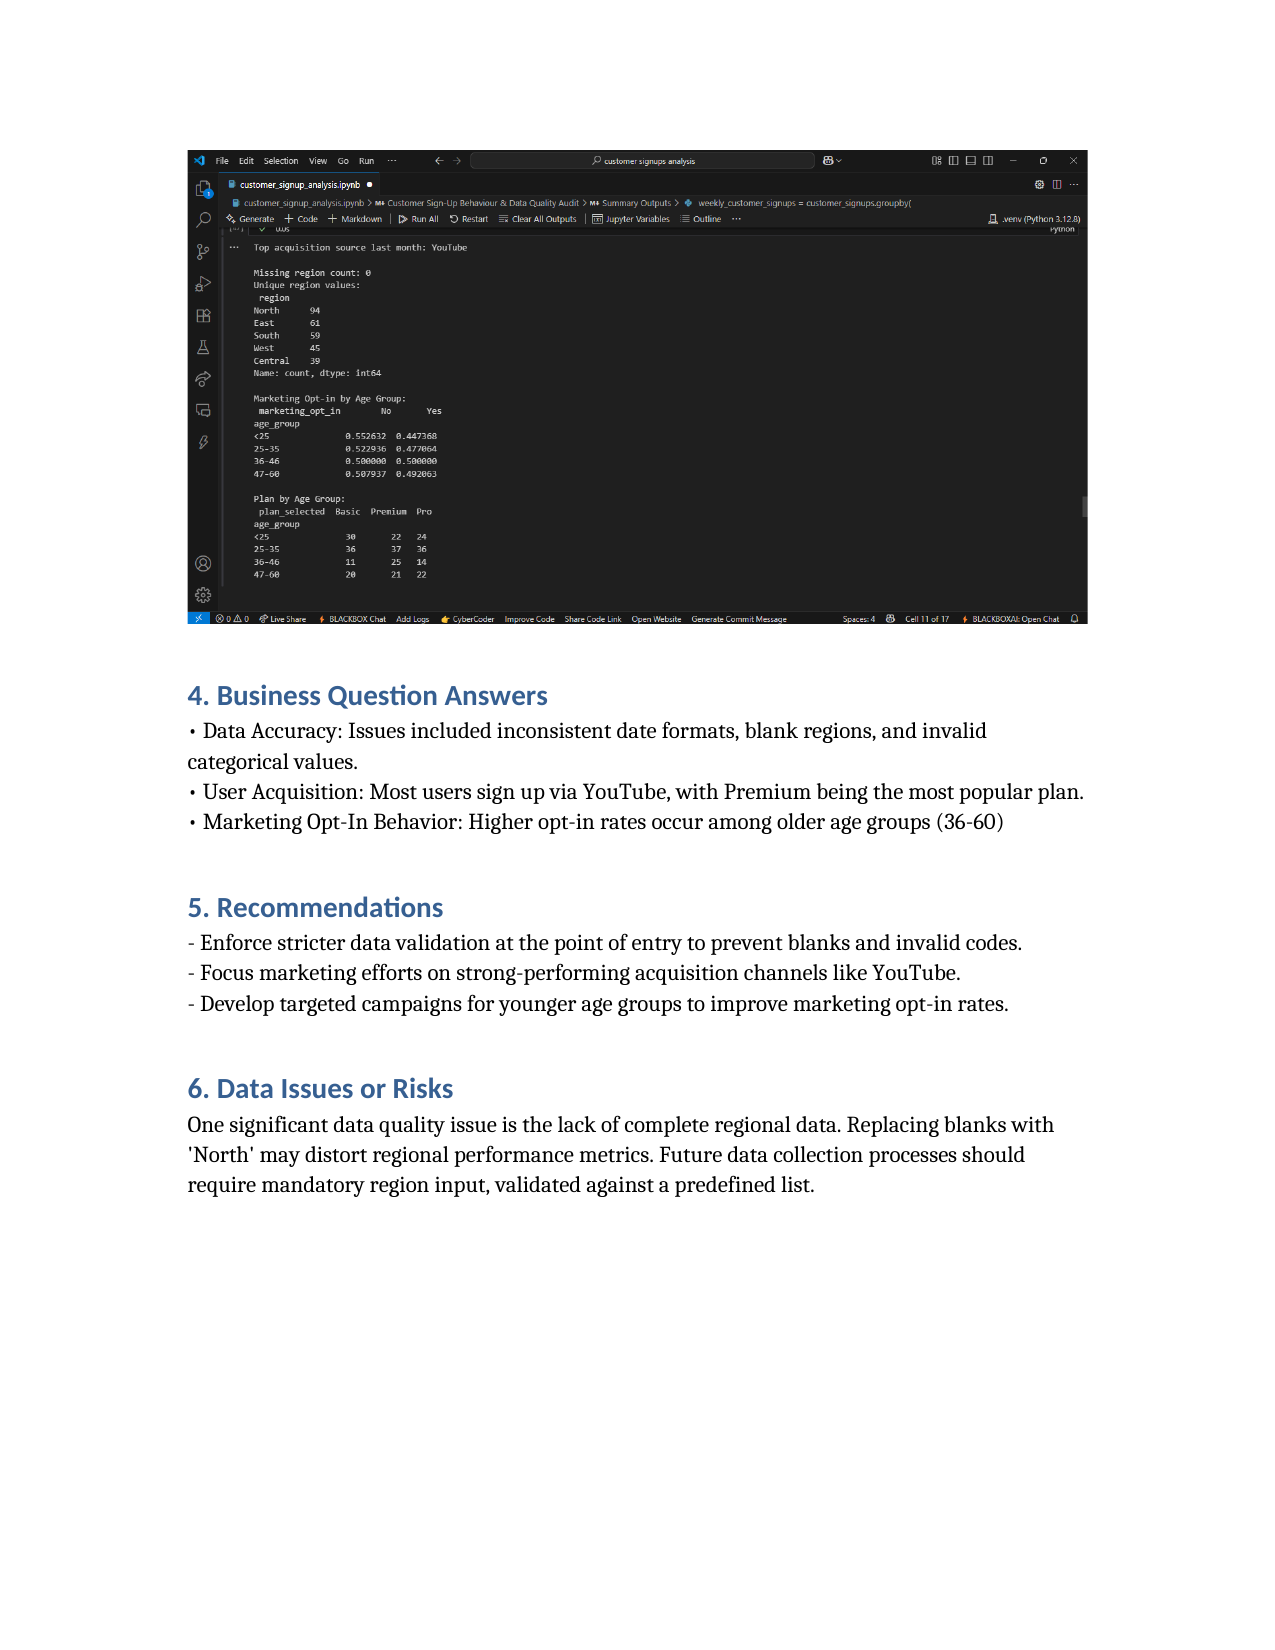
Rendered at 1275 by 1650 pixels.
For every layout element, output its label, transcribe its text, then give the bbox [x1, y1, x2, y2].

subtitle 5. Recommendations [187, 889, 1087, 925]
text - Enforce stricter data validation at the point of entry to prevent blanks and invalid codes. - Focus marketing efforts on strong-performing acquisition channels like YouTube. - Develop targeted campaigns for younger age groups to improve marketing opt-in rates. [187, 930, 1087, 1017]
subtitle 6. Data Issues or Risks [187, 1071, 1087, 1106]
text • Data Accuracy: Issues included inconsistent date formats, blank regions, and invalid categorical values. • User Acquisition: Most users sign up via YouTube, with Premium being the most popular plan. • Marketing Opt-In Behavior: Higher opt-in rates occur among older age groups (36-60) [187, 718, 1087, 835]
subtitle 4. Business Question Answers [187, 677, 1087, 713]
text One significant data quality issue is the lack of complete regional data. Replacing blanks with 'North' may distort regional performance metrics. Future data collection processes should require mandatory region input, validated against a predefined list. [187, 1112, 1087, 1198]
picture [187, 150, 1088, 624]
